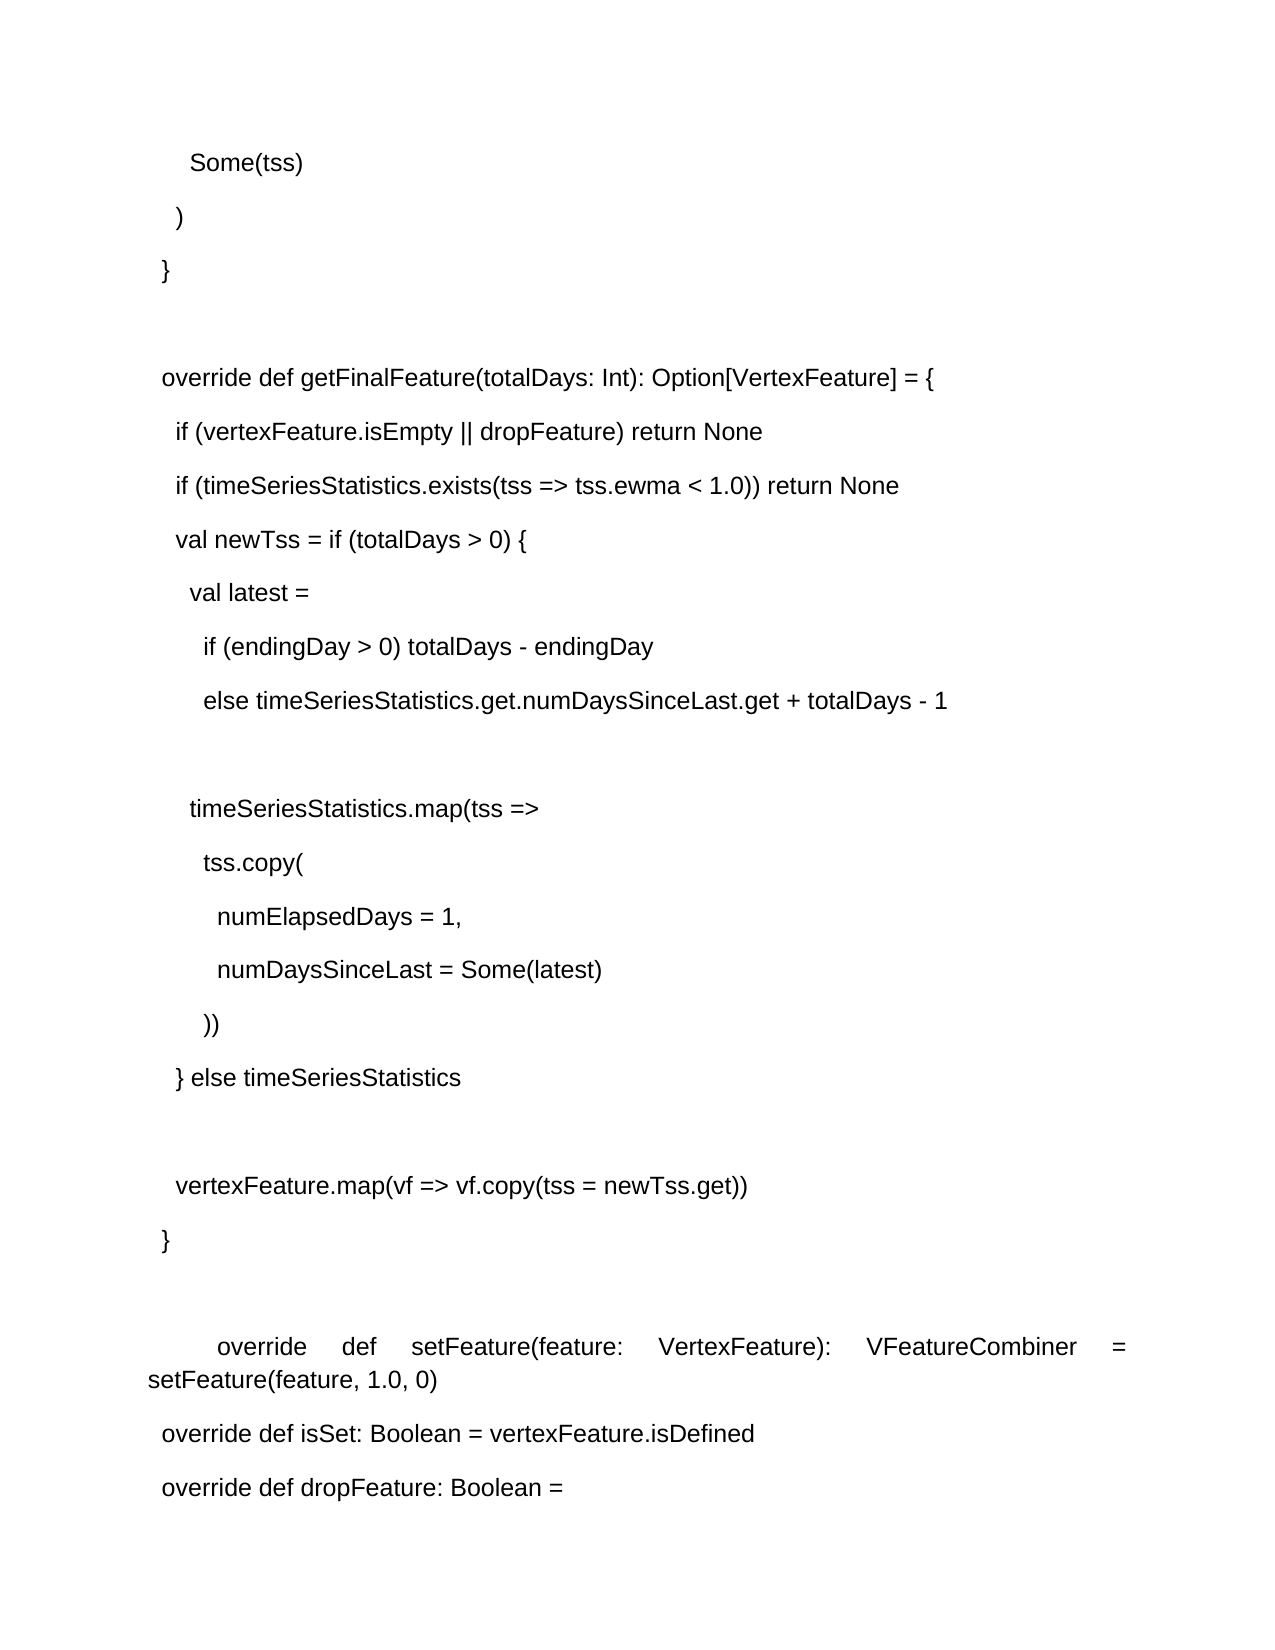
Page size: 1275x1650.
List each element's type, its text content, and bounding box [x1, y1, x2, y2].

text if (timeSeriesStatistics.exists(tss => tss.ewma < 1.0)) return None [148, 471, 1127, 499]
text else timeSeriesStatistics.get.numDaysSinceLast.get + totalDays - 1 [148, 686, 1127, 715]
text if (endingDay > 0) totalDays - endingDay [148, 632, 1127, 661]
text numDaysSinceLast = Some(latest) [148, 955, 1127, 984]
text vertexFeature.map(vf => vf.copy(tss = newTss.get)) [148, 1171, 1127, 1199]
text Some(tss) [148, 148, 1127, 176]
text } [148, 1225, 1127, 1253]
text val latest = [148, 578, 1127, 607]
text override def dropFeature: Boolean = [148, 1473, 1127, 1502]
text timeSeriesStatistics.map(tss => [148, 794, 1127, 823]
text if (vertexFeature.isEmpty || dropFeature) return None [148, 417, 1127, 446]
text tss.copy( [148, 848, 1127, 876]
text val newTss = if (totalDays > 0) { [148, 524, 1127, 553]
text override def isSet: Boolean = vertexFeature.isDefined [148, 1419, 1127, 1448]
text )) [148, 1009, 1127, 1038]
text numElapsedDays = 1, [148, 902, 1127, 930]
text ) [148, 201, 1127, 230]
text } [148, 255, 1127, 284]
text } else timeSeriesStatistics [148, 1063, 1127, 1092]
text override def getFinalFeature(totalDays: Int): Option[VertexFeature] = { [148, 363, 1127, 392]
text override def setFeature(feature: VertexFeature): VFeatureCombiner = setFeature(feature, 1.0, 0) [148, 1332, 1127, 1394]
